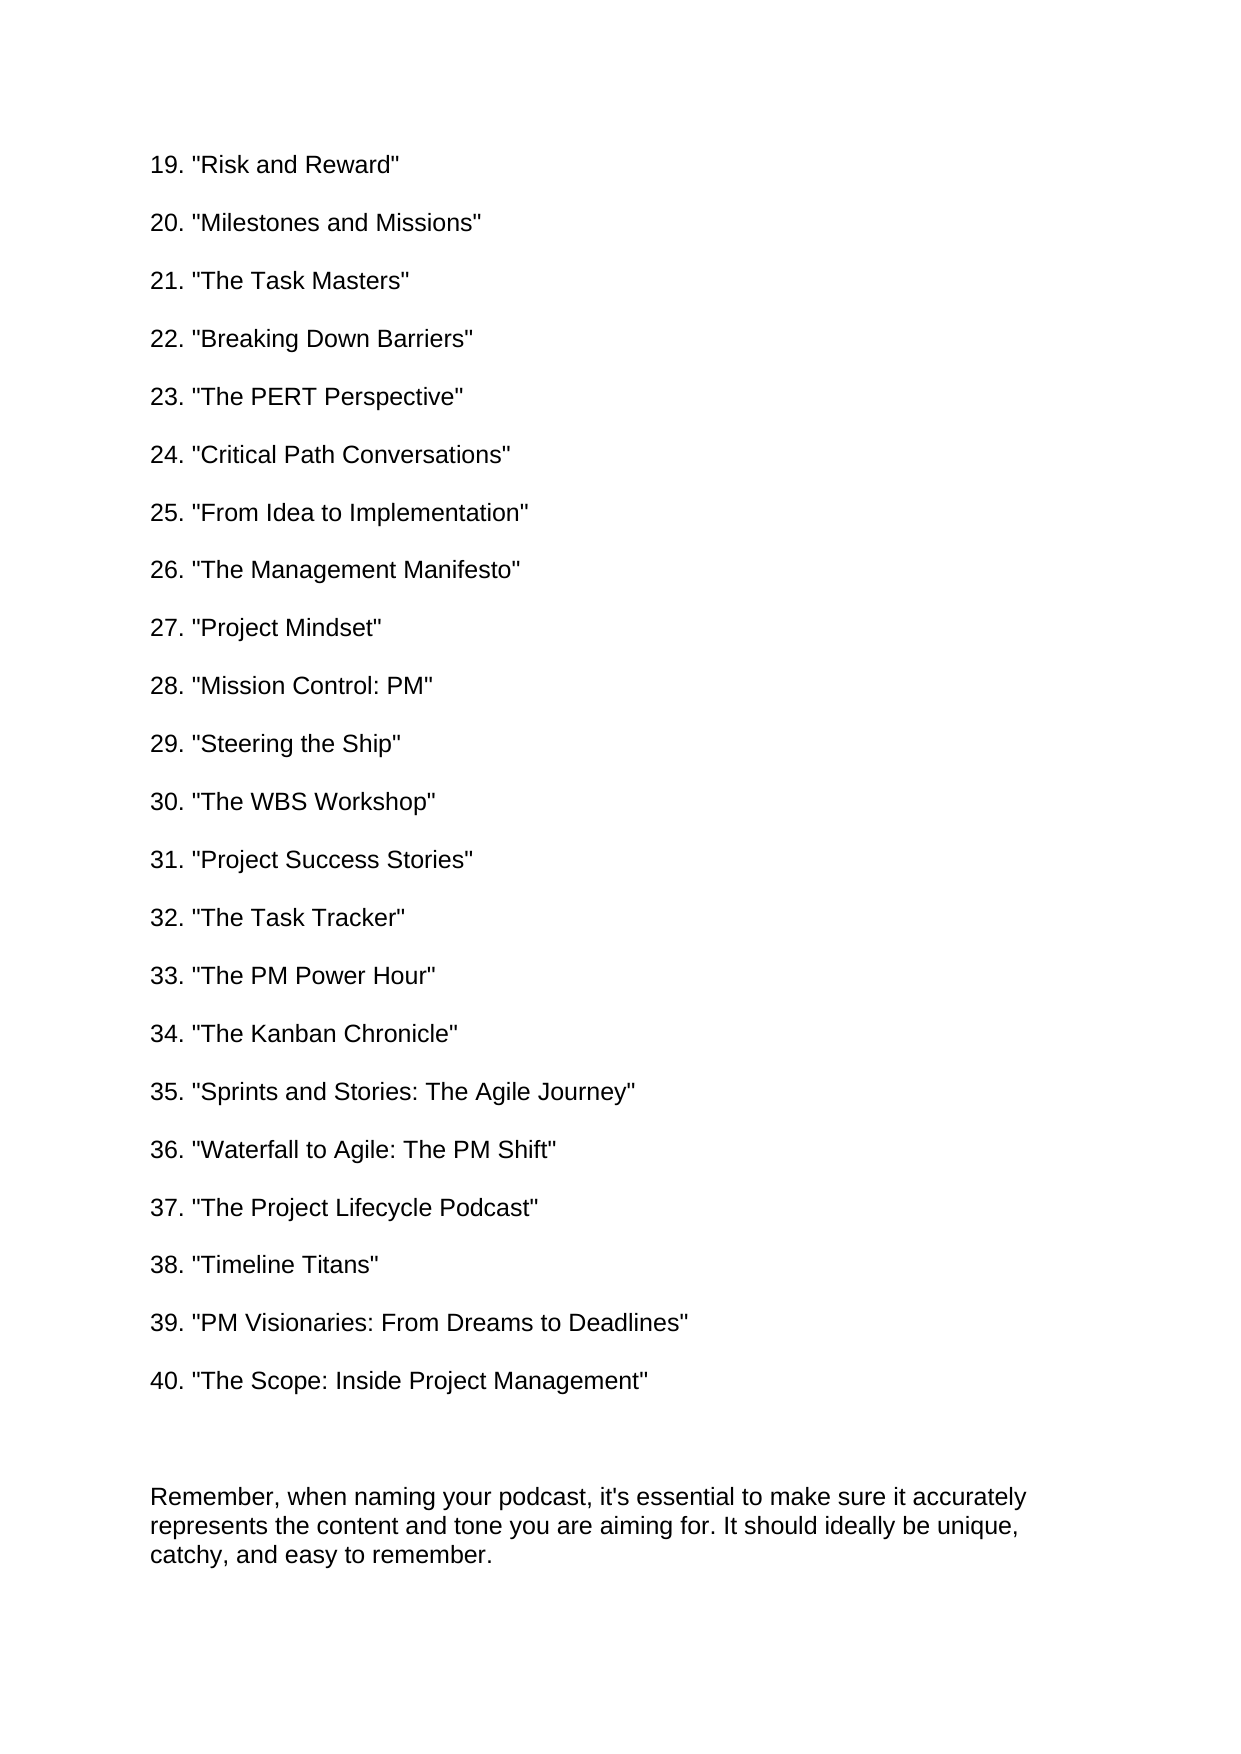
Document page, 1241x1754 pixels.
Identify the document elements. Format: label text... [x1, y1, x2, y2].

text 26. "The Management Manifesto" [150, 555, 1090, 584]
text 37. "The Project Lifecycle Podcast" [150, 1192, 1090, 1221]
text 25. "From Idea to Implementation" [150, 497, 1090, 526]
text 40. "The Scope: Inside Project Management" [150, 1366, 1090, 1395]
text 28. "Mission Control: PM" [150, 671, 1090, 700]
text 33. "The PM Power Hour" [150, 961, 1090, 989]
text 29. "Steering the Ship" [150, 729, 1090, 758]
text 27. "Project Mindset" [150, 613, 1090, 642]
text 32. "The Task Tracker" [150, 903, 1090, 932]
text 34. "The Kanban Chronicle" [150, 1019, 1090, 1047]
text 35. "Sprints and Stories: The Agile Journey" [150, 1077, 1090, 1105]
text 30. "The WBS Workshop" [150, 787, 1090, 816]
text 38. "Timeline Titans" [150, 1250, 1090, 1279]
text 31. "Project Success Stories" [150, 845, 1090, 874]
text 36. "Waterfall to Agile: The PM Shift" [150, 1134, 1090, 1163]
text Remember, when naming your podcast, it's essential to make sure it accurately represents the content and tone you are aiming for. It should ideally be unique, catchy, and easy to remember. [150, 1482, 1090, 1568]
text 23. "The PERT Perspective" [150, 382, 1090, 410]
text 22. "Breaking Down Barriers" [150, 324, 1090, 352]
text 39. "PM Visionaries: From Dreams to Deadlines" [150, 1308, 1090, 1337]
text 21. "The Task Masters" [150, 266, 1090, 294]
text 20. "Milestones and Missions" [150, 208, 1090, 237]
text 24. "Critical Path Conversations" [150, 439, 1090, 468]
text 19. "Risk and Reward" [150, 150, 1090, 179]
